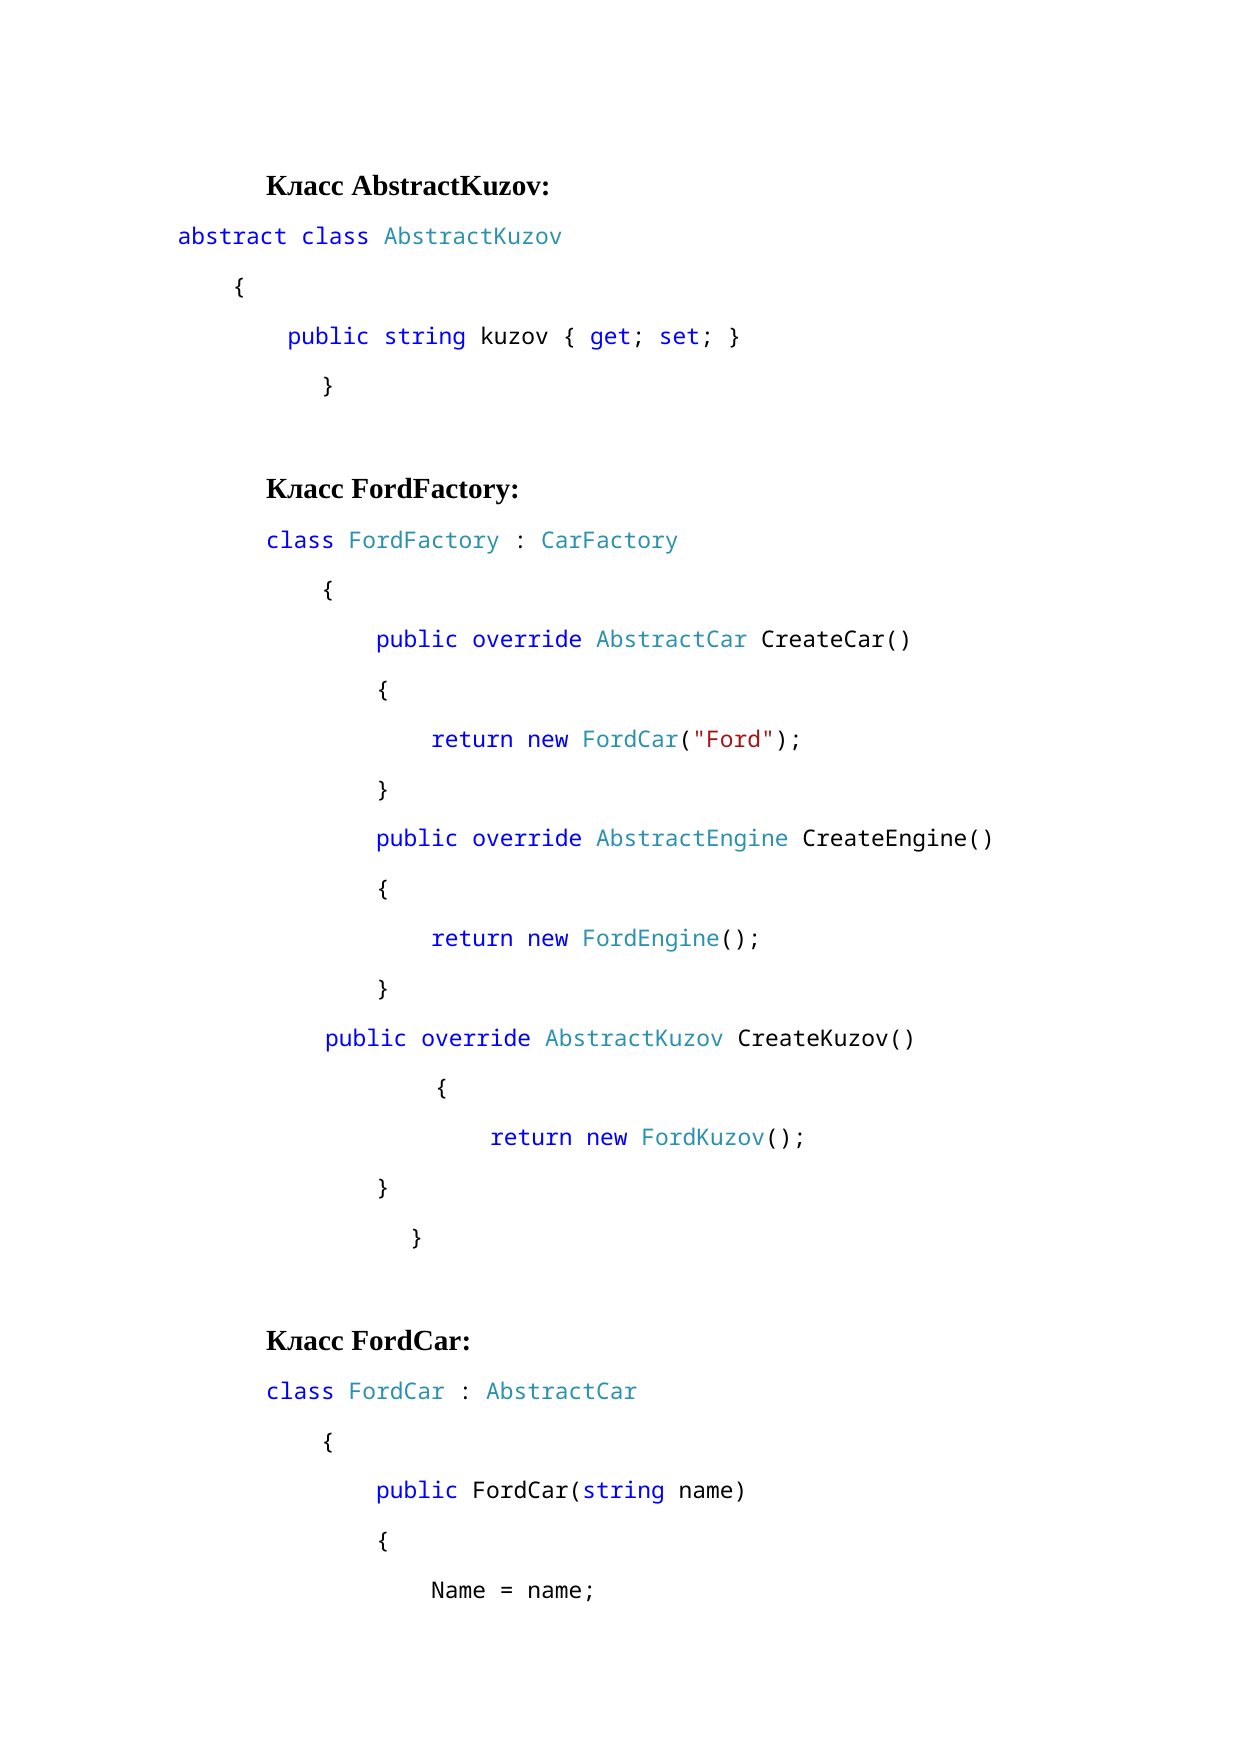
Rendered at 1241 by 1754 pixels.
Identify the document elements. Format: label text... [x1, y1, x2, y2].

text public FordCar(string name) [177, 1474, 1152, 1506]
text } [266, 1221, 1152, 1252]
text Класс FordCar: [266, 1323, 1152, 1356]
text return new FordKuzov(); [325, 1121, 1152, 1152]
text } [177, 972, 1152, 1003]
text public override AbstractEngine CreateEngine() [177, 822, 1152, 854]
text } [266, 369, 1152, 401]
text class FordFactory : CarFactory [177, 524, 1152, 555]
text return new FordEngine(); [177, 922, 1152, 953]
text { [177, 270, 1152, 301]
text public string kuzov { get; set; } [177, 320, 1152, 351]
text { [177, 1425, 1152, 1456]
text { [177, 573, 1152, 605]
text public override AbstractCar CreateCar() [177, 623, 1152, 654]
text { [177, 872, 1152, 903]
text } [177, 1171, 1152, 1202]
text abstract class AbstractKuzov [177, 220, 1152, 251]
text { [325, 1071, 1152, 1103]
text Name = name; [177, 1574, 1152, 1605]
text return new FordCar("Ford"); [177, 723, 1152, 754]
text { [177, 673, 1152, 704]
text public override AbstractKuzov CreateKuzov() [325, 1022, 1152, 1053]
text { [177, 1524, 1152, 1556]
text class FordCar : AbstractCar [177, 1375, 1152, 1406]
text } [177, 773, 1152, 804]
text Класс AbstractKuzov: [266, 168, 1152, 201]
text Класс FordFactory: [266, 471, 1152, 505]
